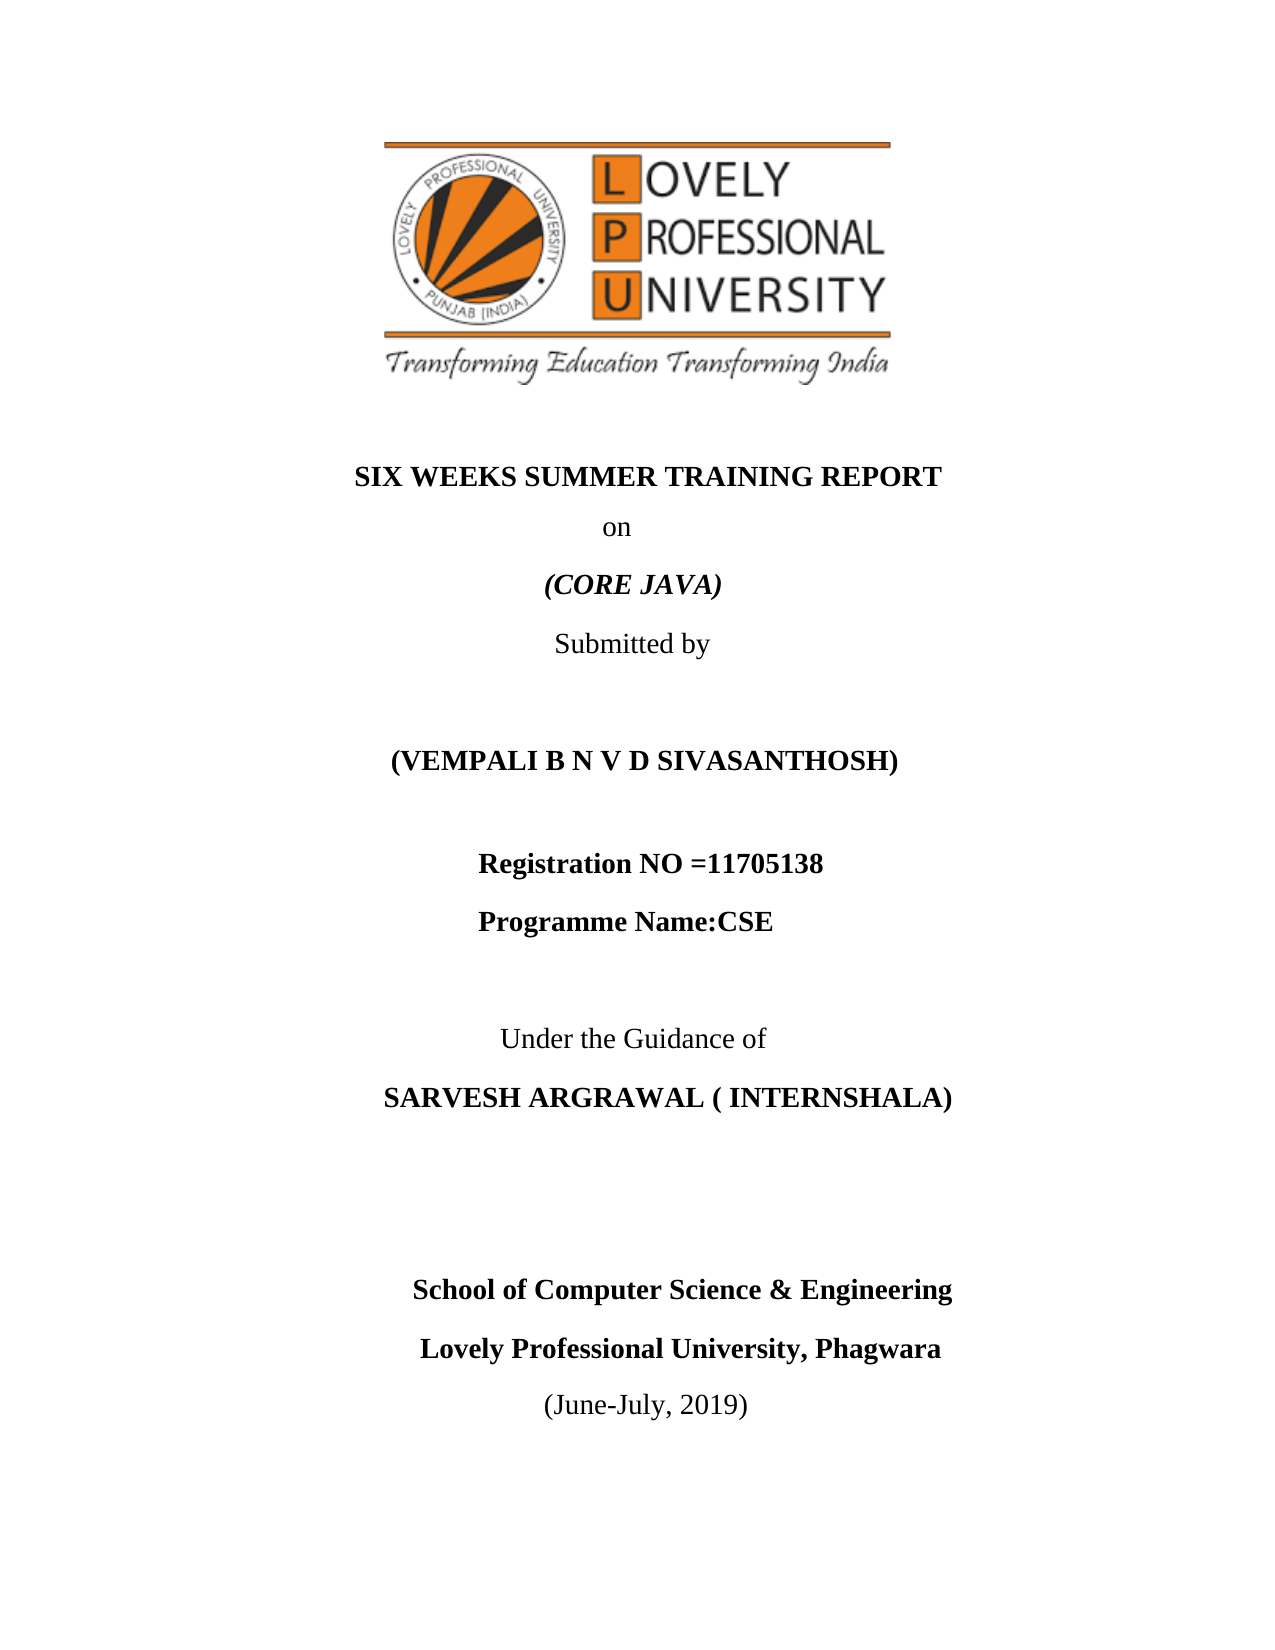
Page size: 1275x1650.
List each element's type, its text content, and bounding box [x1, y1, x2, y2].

text (VEMPALI B N V D SIVASANTHOSH) [150, 743, 1217, 776]
text (CORE JAVA) [150, 567, 1173, 601]
text Programme Name:CSE [150, 904, 1173, 938]
text SARVESH ARGRAWAL ( INTERNSHALA) [150, 1080, 1204, 1114]
text Under the Guidance of [150, 1022, 1204, 1055]
text Lovely Professional University, Phagwara [150, 1331, 1173, 1364]
text Registration NO =11705138 [150, 846, 1173, 879]
picture [384, 142, 891, 385]
text School of Computer Science & Engineering [150, 1272, 1173, 1306]
text Submitted by [379, 626, 1173, 659]
text on [150, 509, 1187, 542]
text SIX WEEKS SUMMER TRAINING REPORT [150, 465, 1173, 492]
text (June-July, 2019) [150, 1389, 1256, 1421]
